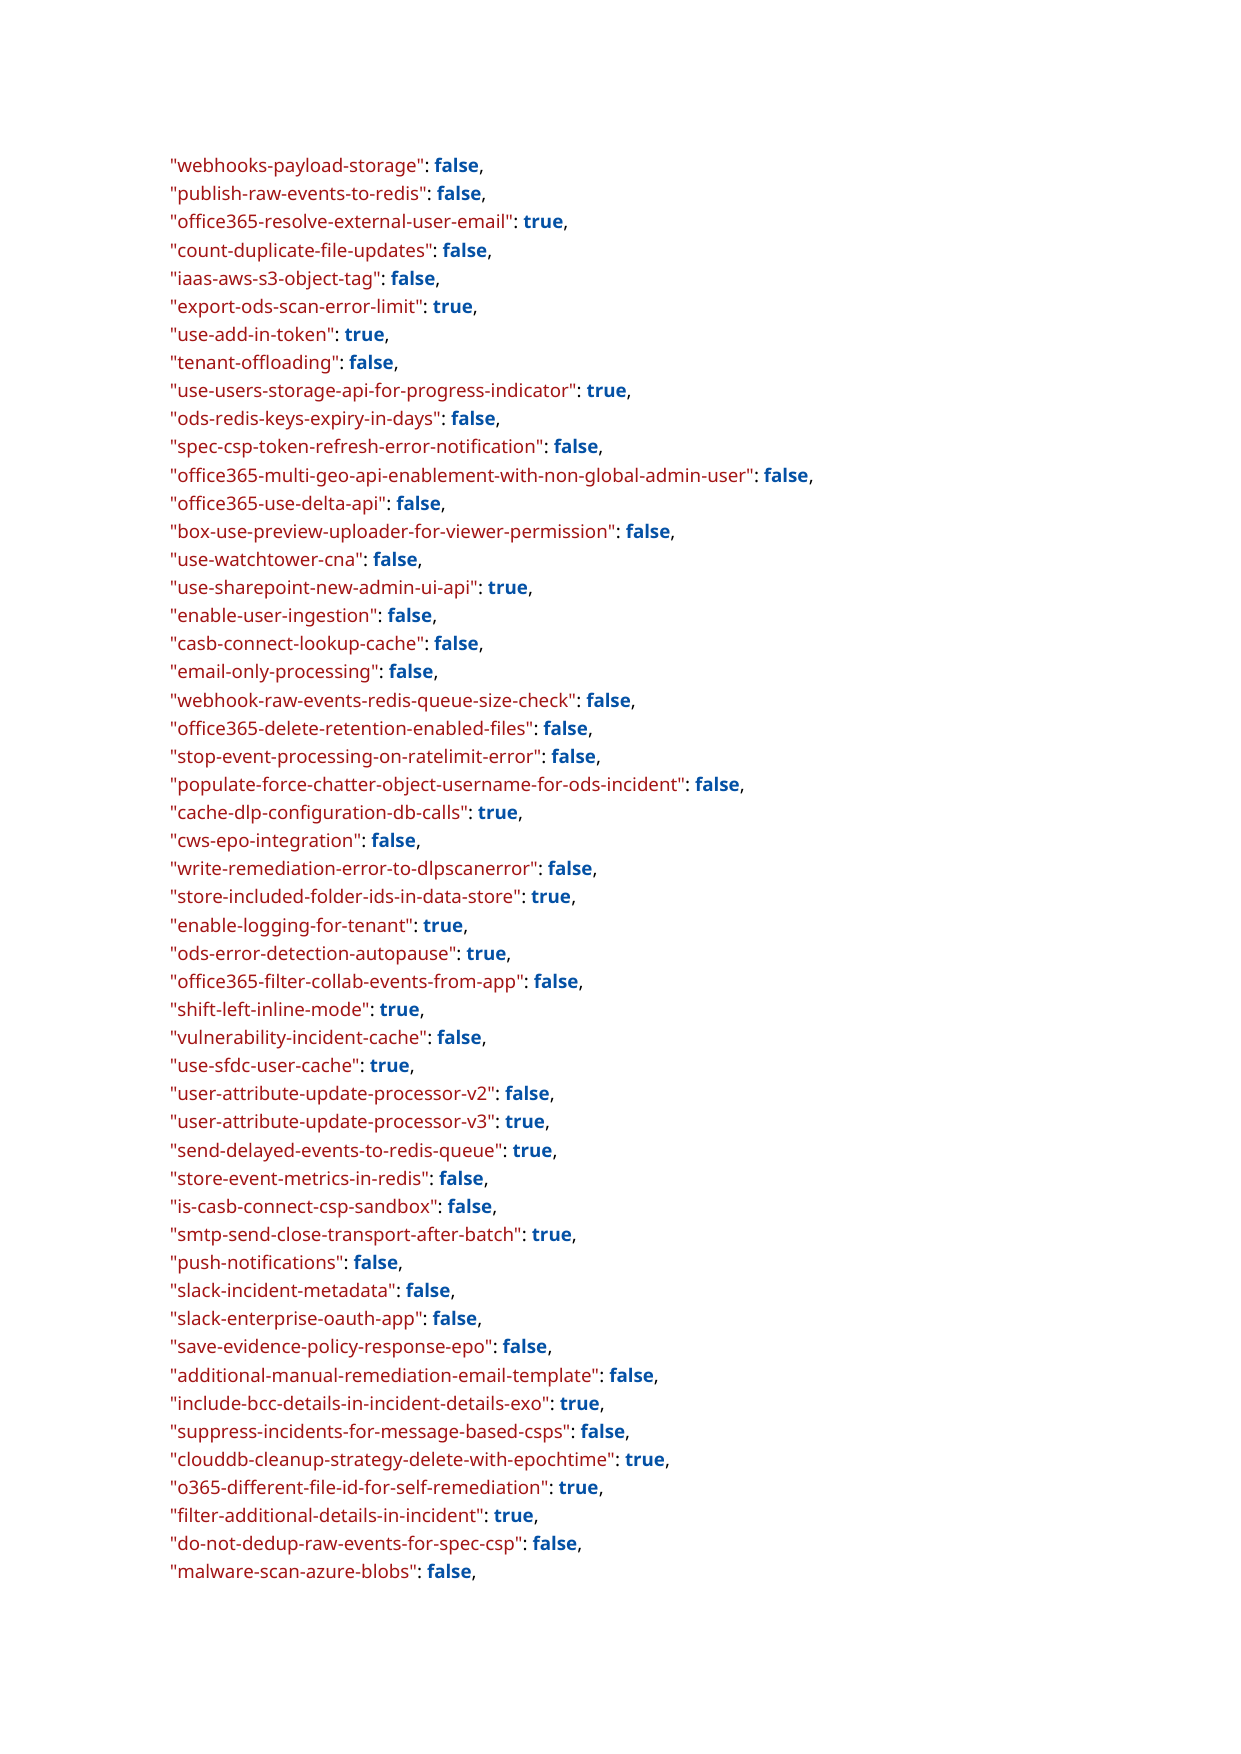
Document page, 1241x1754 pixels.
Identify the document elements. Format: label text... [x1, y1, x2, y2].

text "tenant-offloading": false, [150, 347, 1090, 375]
text "do-not-dedup-raw-events-for-spec-csp": false, [150, 1528, 1090, 1556]
text "save-evidence-policy-response-epo": false, [150, 1331, 1090, 1359]
text "slack-incident-metadata": false, [150, 1275, 1090, 1303]
text "shift-left-inline-mode": true, [150, 994, 1090, 1022]
text "additional-manual-remediation-email-template": false, [150, 1359, 1090, 1387]
text "user-attribute-update-processor-v3": true, [150, 1106, 1090, 1134]
text "ods-redis-keys-expiry-in-days": false, [150, 403, 1090, 431]
text "box-use-preview-uploader-for-viewer-permission": false, [150, 516, 1090, 544]
text "use-sharepoint-new-admin-ui-api": true, [150, 572, 1090, 600]
text "include-bcc-details-in-incident-details-exo": true, [150, 1387, 1090, 1416]
text "stop-event-processing-on-ratelimit-error": false, [150, 741, 1090, 769]
text "suppress-incidents-for-message-based-csps": false, [150, 1416, 1090, 1444]
text "count-duplicate-file-updates": false, [150, 234, 1090, 262]
text "push-notifications": false, [150, 1247, 1090, 1275]
text "email-only-processing": false, [150, 656, 1090, 684]
text "enable-logging-for-tenant": true, [150, 909, 1090, 937]
text "office365-use-delta-api": false, [150, 487, 1090, 516]
text "vulnerability-incident-cache": false, [150, 1022, 1090, 1050]
text "slack-enterprise-oauth-app": false, [150, 1303, 1090, 1331]
text "spec-csp-token-refresh-error-notification": false, [150, 431, 1090, 459]
text "webhooks-payload-storage": false, [150, 150, 1090, 178]
text "use-sfdc-user-cache": true, [150, 1050, 1090, 1078]
text "o365-different-file-id-for-self-remediation": true, [150, 1472, 1090, 1500]
text "clouddb-cleanup-strategy-delete-with-epochtime": true, [150, 1444, 1090, 1472]
text "webhook-raw-events-redis-queue-size-check": false, [150, 684, 1090, 712]
text "enable-user-ingestion": false, [150, 600, 1090, 628]
text "cws-epo-integration": false, [150, 825, 1090, 853]
text "ods-error-detection-autopause": true, [150, 937, 1090, 966]
text "casb-connect-lookup-cache": false, [150, 628, 1090, 656]
text "store-included-folder-ids-in-data-store": true, [150, 881, 1090, 909]
text "use-add-in-token": true, [150, 319, 1090, 347]
text "office365-multi-geo-api-enablement-with-non-global-admin-user": false, [150, 459, 1090, 487]
text "filter-additional-details-in-incident": true, [150, 1500, 1090, 1528]
text "iaas-aws-s3-object-tag": false, [150, 262, 1090, 291]
text "populate-force-chatter-object-username-for-ods-incident": false, [150, 769, 1090, 797]
text "use-users-storage-api-for-progress-indicator": true, [150, 375, 1090, 403]
text "malware-scan-azure-blobs": false, [150, 1556, 1090, 1584]
text "send-delayed-events-to-redis-queue": true, [150, 1134, 1090, 1162]
text "is-casb-connect-csp-sandbox": false, [150, 1191, 1090, 1219]
text "use-watchtower-cna": false, [150, 544, 1090, 572]
text "write-remediation-error-to-dlpscanerror": false, [150, 853, 1090, 881]
text "store-event-metrics-in-redis": false, [150, 1162, 1090, 1191]
text "office365-resolve-external-user-email": true, [150, 206, 1090, 234]
text "export-ods-scan-error-limit": true, [150, 291, 1090, 319]
text "office365-delete-retention-enabled-files": false, [150, 712, 1090, 741]
text "publish-raw-events-to-redis": false, [150, 178, 1090, 206]
text "smtp-send-close-transport-after-batch": true, [150, 1219, 1090, 1247]
text "user-attribute-update-processor-v2": false, [150, 1078, 1090, 1106]
text "office365-filter-collab-events-from-app": false, [150, 966, 1090, 994]
text "cache-dlp-configuration-db-calls": true, [150, 797, 1090, 825]
